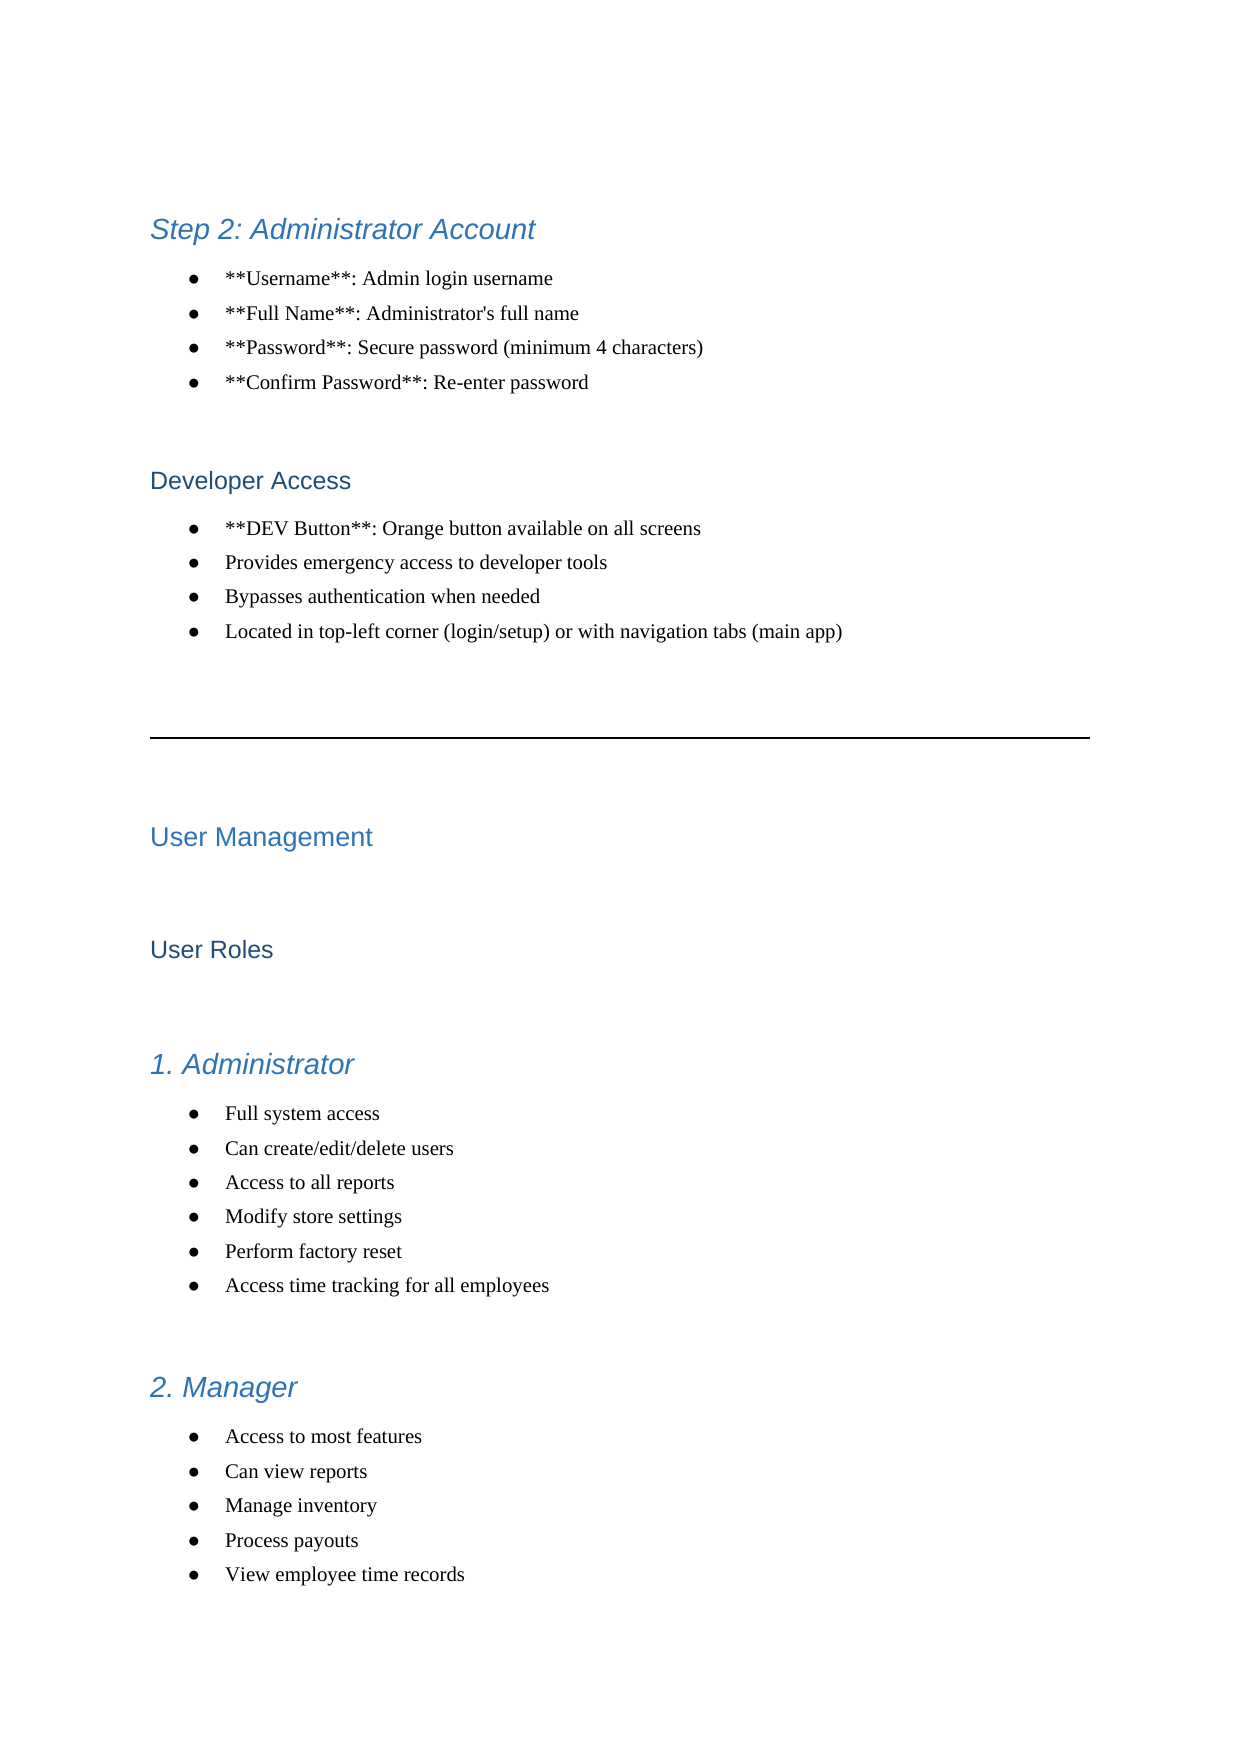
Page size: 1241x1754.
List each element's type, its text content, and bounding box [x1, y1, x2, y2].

list **Password**: Secure password (minimum 4 characters) [187, 335, 1090, 359]
list Located in top-left corner (login/setup) or with navigation tabs (main app) [187, 619, 1090, 643]
list Access to most features [187, 1424, 1090, 1448]
subtitle User Roles [150, 935, 1090, 964]
list **Confirm Password**: Re-enter password [187, 369, 1090, 394]
list Access time tracking for all employees [187, 1273, 1090, 1297]
list Process payouts [187, 1527, 1090, 1552]
list Full system access [187, 1101, 1090, 1125]
list Perform factory reset [187, 1239, 1090, 1263]
list Manage inventory [187, 1493, 1090, 1517]
list Access to all reports [187, 1170, 1090, 1194]
subtitle 1. Administrator [150, 1047, 1090, 1080]
subtitle Step 2: Administrator Account [150, 212, 1090, 245]
list Provides emergency access to developer tools [187, 550, 1090, 574]
subtitle User Management [150, 821, 1090, 853]
list Can create/edit/delete users [187, 1136, 1090, 1159]
list **Username**: Admin login username [187, 266, 1090, 290]
list **DEV Button**: Orange button available on all screens [187, 515, 1090, 539]
list Modify store settings [187, 1204, 1090, 1228]
subtitle Developer Access [150, 466, 1090, 494]
list Bypasses authentication when needed [187, 584, 1090, 608]
list Can view reports [187, 1458, 1090, 1483]
subtitle 2. Manager [150, 1370, 1090, 1403]
list View employee time records [187, 1562, 1090, 1586]
list **Full Name**: Administrator's full name [187, 301, 1090, 325]
